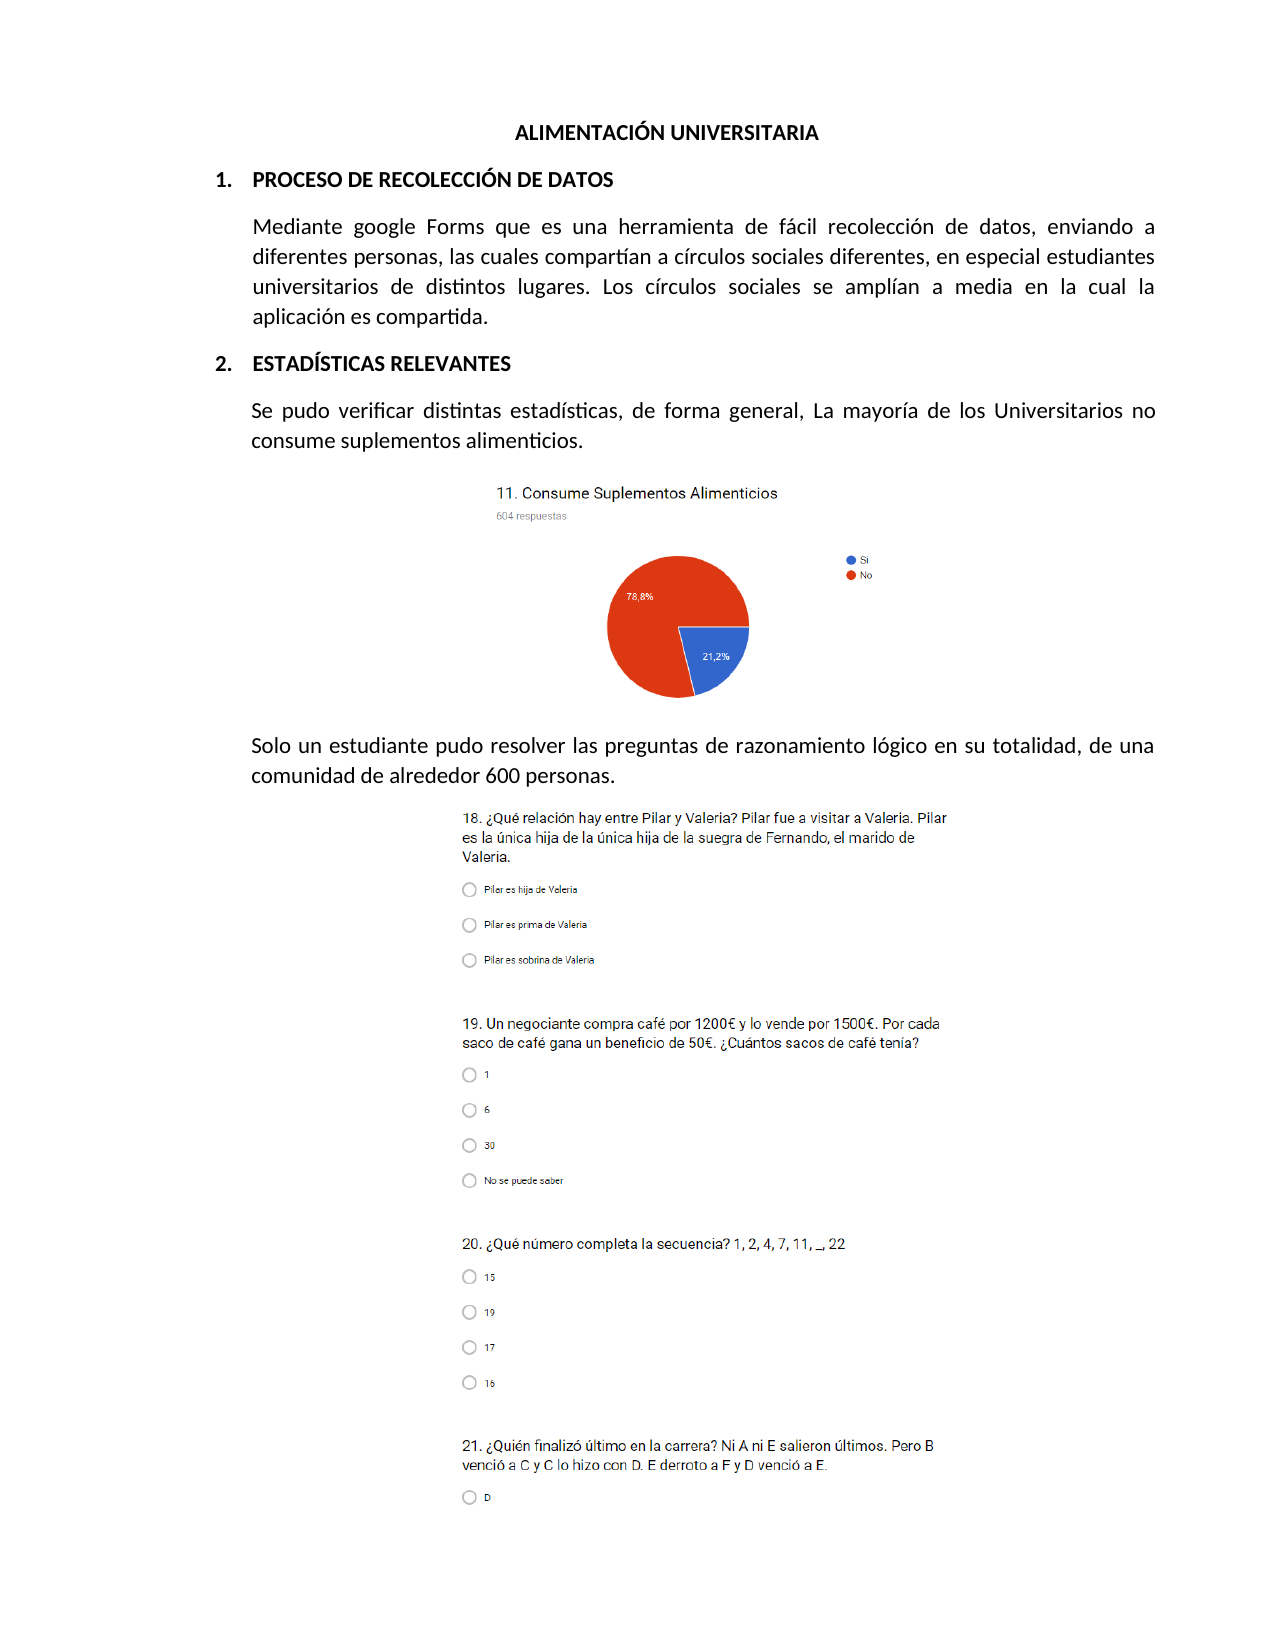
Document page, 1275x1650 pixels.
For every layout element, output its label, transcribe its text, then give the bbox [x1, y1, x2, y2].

text Se pudo verificar distintas estadísticas, de forma general, La mayoría de los Universitarios no consume suplementos alimenticios. [251, 396, 1157, 454]
text Mediante google Forms que es una herramienta de fácil recolección de datos, enviando a diferentes personas, las cuales compartían a círculos sociales diferentes, en especial estudiantes universitarios de distintos lugares. Los círculos sociales se amplían a media en la cual la aplicación es compartida. [252, 212, 1157, 331]
picture [447, 808, 961, 1507]
picture [482, 473, 926, 712]
list PROCESO DE RECOLECCIÓN DE DATOS [215, 165, 1157, 193]
text ALIMENTACIÓN UNIVERSITARIA [177, 118, 1157, 146]
text Solo un estudiante pudo resolver las preguntas de razonamiento lógico en su totalidad, de una comunidad de alrededor 600 personas. [251, 731, 1157, 789]
list ESTADÍSTICAS RELEVANTES [215, 349, 1157, 377]
